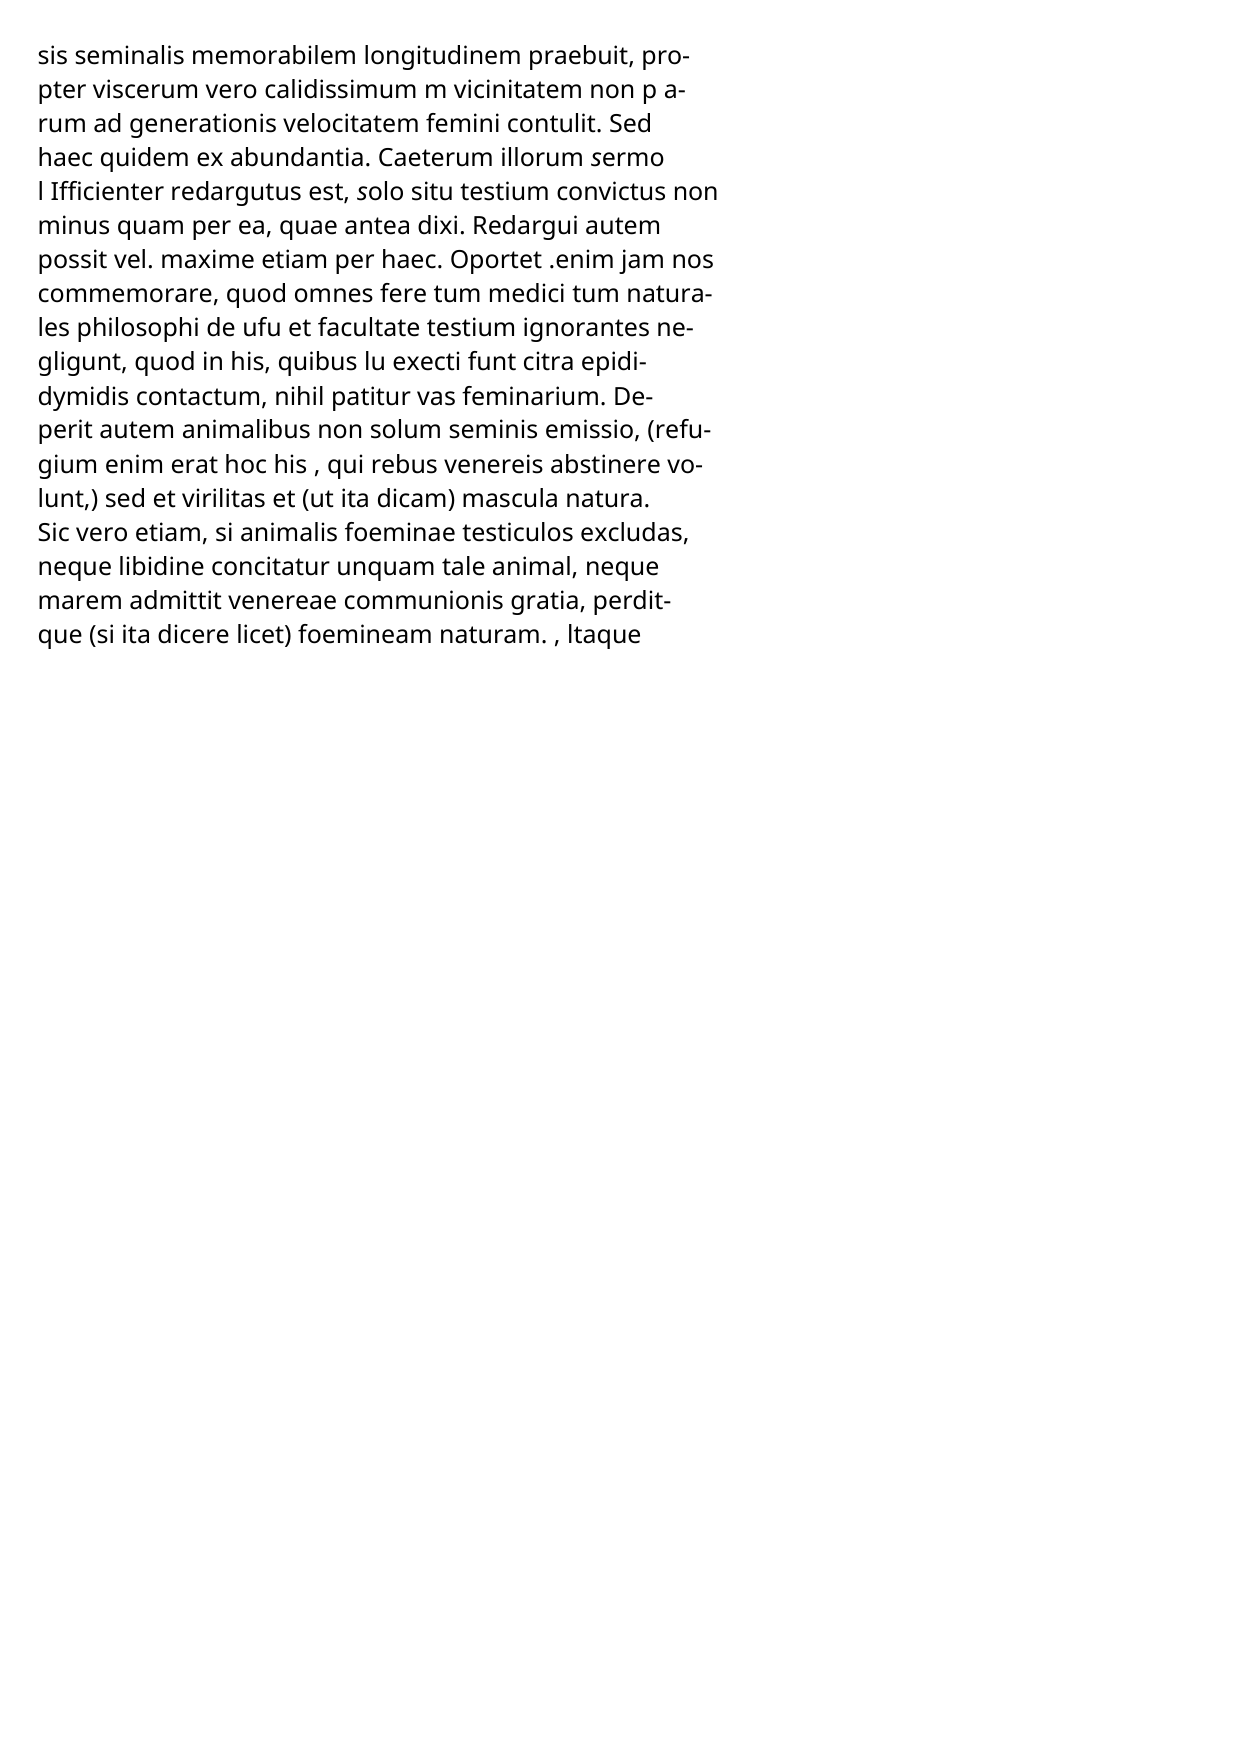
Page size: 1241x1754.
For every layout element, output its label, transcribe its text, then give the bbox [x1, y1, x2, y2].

text sis seminalis memorabilem longitudinem praebuit, pro- pter viscerum vero calidissimum m vicinitatem non p a- rum ad generationis velocitatem femini contulit. Sed haec quidem ex abundantia. Caeterum illorum sermo l Ifficienter redargutus est, solo situ testium convictus non minus quam per ea, quae antea dixi. Redargui autem possit vel. maxime etiam per haec. Oportet .enim jam nos commemorare, quod omnes fere tum medici tum natura- les philosophi de ufu et facultate testium ignorantes ne- gligunt, quod in his, quibus lu execti funt citra epidi- dymidis contactum, nihil patitur vas feminarium. De- perit autem animalibus non solum seminis emissio, (refu- gium enim erat hoc his , qui rebus venereis abstinere vo- lunt,) sed et virilitas et (ut ita dicam) mascula natura. Sic vero etiam, si animalis foeminae testiculos excludas, neque libidine concitatur unquam tale animal, neque marem admittit venereae communionis gratia, perdit- que (si ita dicere licet) foemineam naturam. , ltaque [37, 37, 1203, 651]
